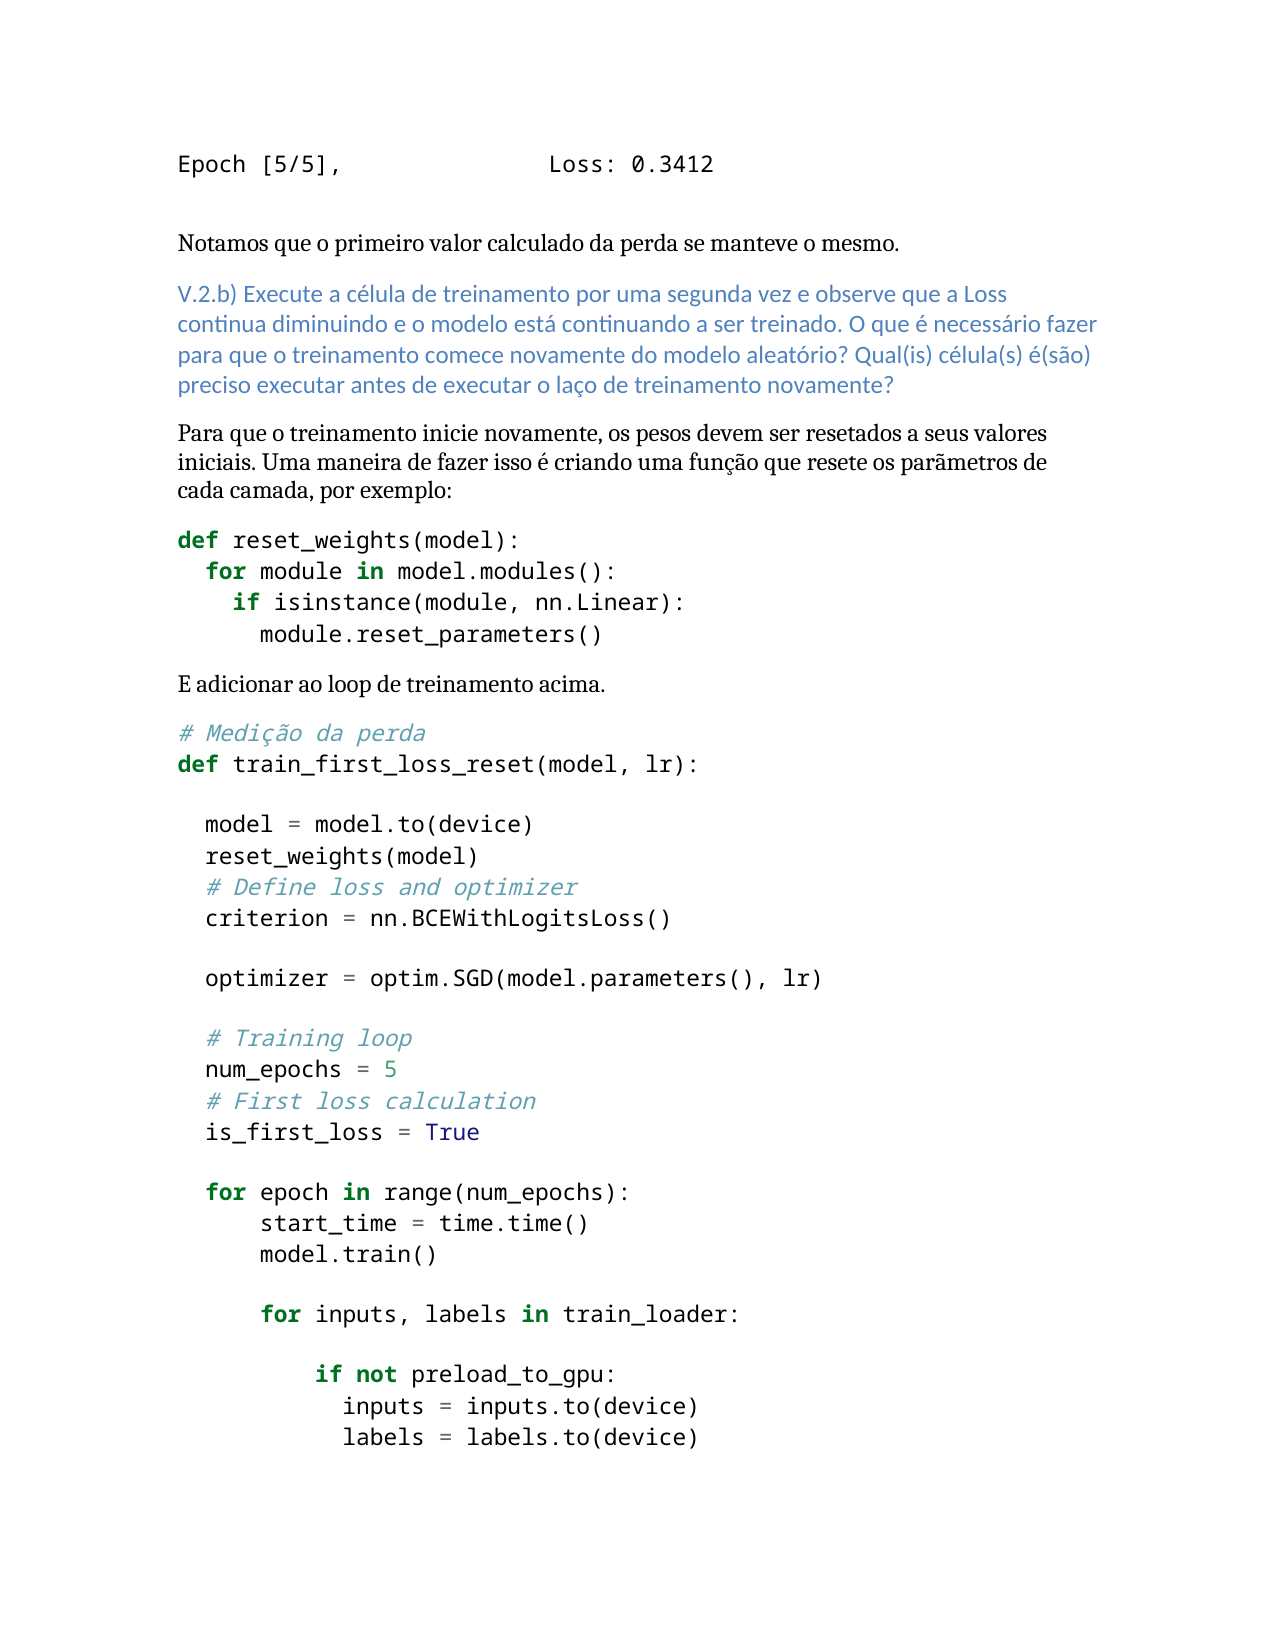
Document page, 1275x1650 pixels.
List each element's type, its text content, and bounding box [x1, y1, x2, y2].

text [177, 148, 1098, 208]
text E adicionar ao loop de treinamento acima. [177, 670, 1098, 698]
text def reset_weights(model): for module in model.modules(): if isinstance(module, nn.Linear): module.reset_parameters() [177, 524, 1098, 649]
text Notamos que o primeiro valor calculado da perda se manteve o mesmo. [177, 228, 1098, 257]
subtitle V.2.b) Execute a célula de treinamento por uma segunda vez e observe que a Loss continua diminuindo e o modelo está continuando a ser treinado. O que é necessário fazer para que o treinamento comece novamente do modelo aleatório? Qual(is) célula(s) é(são) preciso executar antes de executar o laço de treinamento novamente? [177, 278, 1098, 400]
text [177, 717, 1098, 1481]
text Para que o treinamento inicie novamente, os pesos devem ser resetados a seus valores iniciais. Uma maneira de fazer isso é criando uma função que resete os parãmetros de cada camada, por exemplo: [177, 419, 1098, 505]
